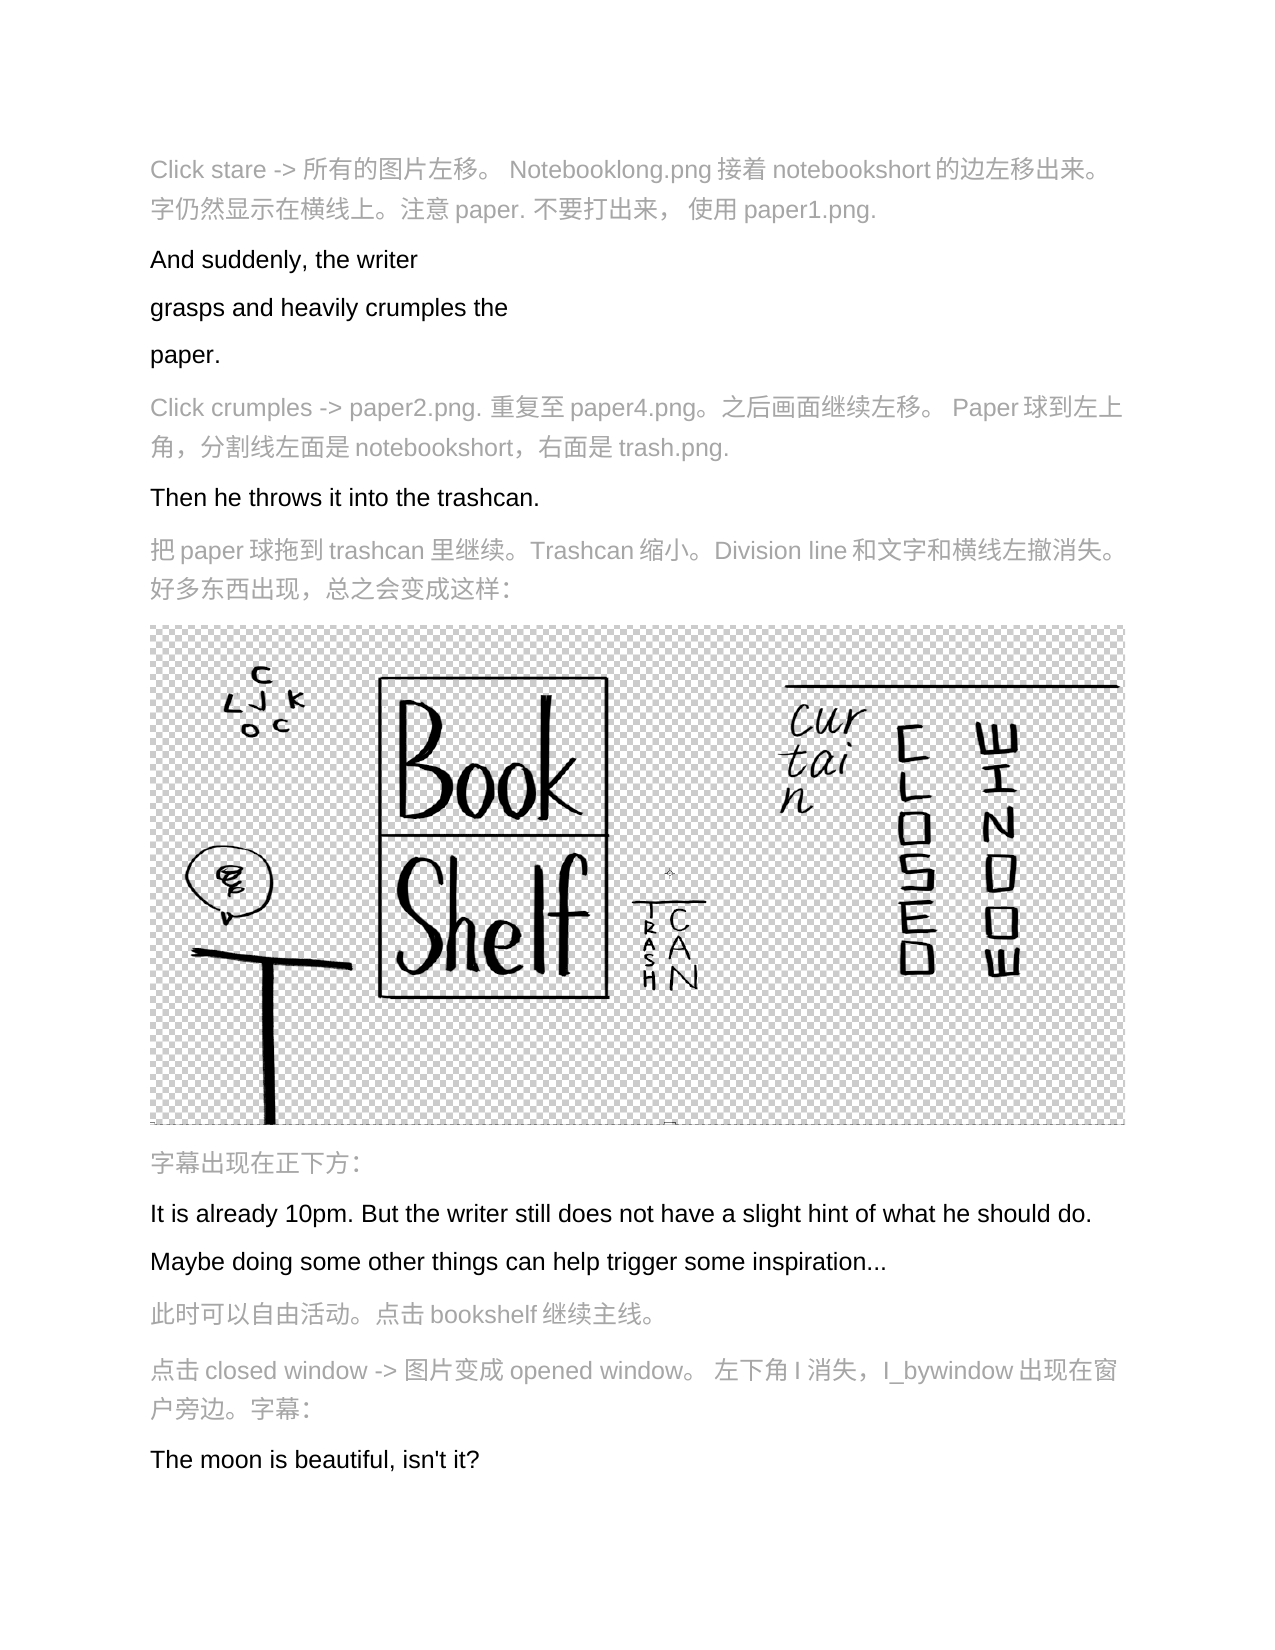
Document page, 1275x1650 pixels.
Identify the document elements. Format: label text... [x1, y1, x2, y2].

text Click stare -> 所有的图片左移。 Notebooklong.png接着notebookshort的边左移出来。字仍然显示在横线上。注意paper. 不要打出来， 使用paper1.png. [150, 150, 1125, 225]
text Click crumples -> paper2.png. 重复至paper4.png。之后画面继续左移。 Paper球到左上角，分割线左面是notebookshort，右面是trash.png. [150, 388, 1125, 463]
text The moon is beautiful, isn't it? [150, 1445, 1125, 1474]
text It is already 10pm. But the writer still does not have a slight hint of what he should do. [150, 1199, 1125, 1228]
text And suddenly, the writer [150, 245, 1125, 273]
text Then he throws it into the trashcan. [150, 483, 1125, 511]
text 点击closed window -> 图片变成opened window。 左下角I 消失，I_bywindow出现在窗户旁边。字幕： [150, 1350, 1125, 1425]
text 字幕出现在正下方： [150, 1143, 1125, 1179]
text grasps and heavily crumples the [150, 292, 1125, 321]
picture [150, 625, 1125, 1125]
text paper. [150, 340, 1125, 369]
text Maybe doing some other things can help trigger some inspiration... [150, 1247, 1125, 1275]
text 此时可以自由活动。点击bookshelf继续主线。 [150, 1294, 1125, 1331]
text 把paper球拖到trashcan里继续。Trashcan缩小。Division line和文字和横线左撤消失。好多东西出现，总之会变成这样： [150, 530, 1125, 606]
